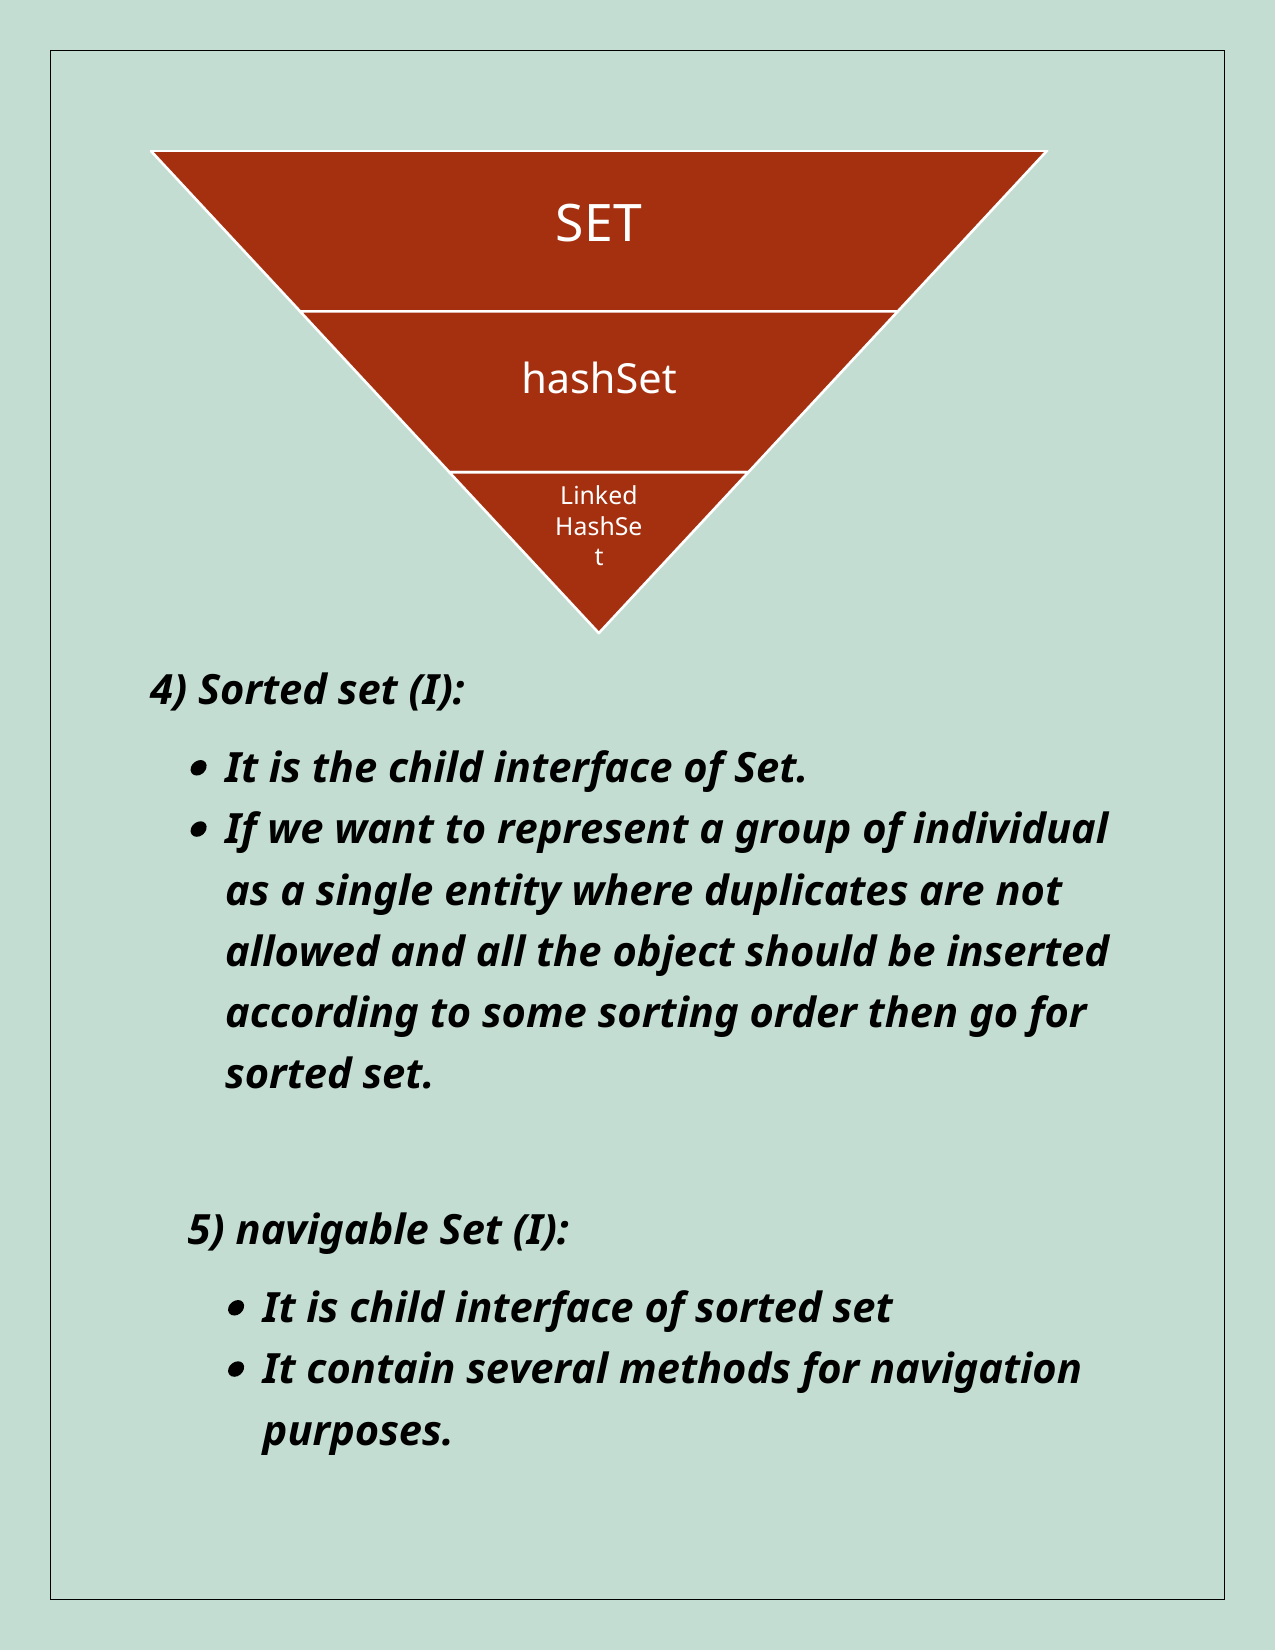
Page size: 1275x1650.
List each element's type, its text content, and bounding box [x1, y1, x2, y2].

text 5) navigable Set (I): [187, 1200, 1125, 1257]
list If we want to represent a group of individual as a single entity where duplicates are not allowed and all the object should be inserted according to some sorting order then go for sorted set. [187, 799, 1125, 1101]
list It contain several methods for navigation purposes. [225, 1339, 1125, 1457]
list It is child interface of sorted set [225, 1278, 1125, 1334]
list It is the child interface of Set. [187, 738, 1125, 794]
text 4) Sorted set (I): [150, 660, 1125, 717]
